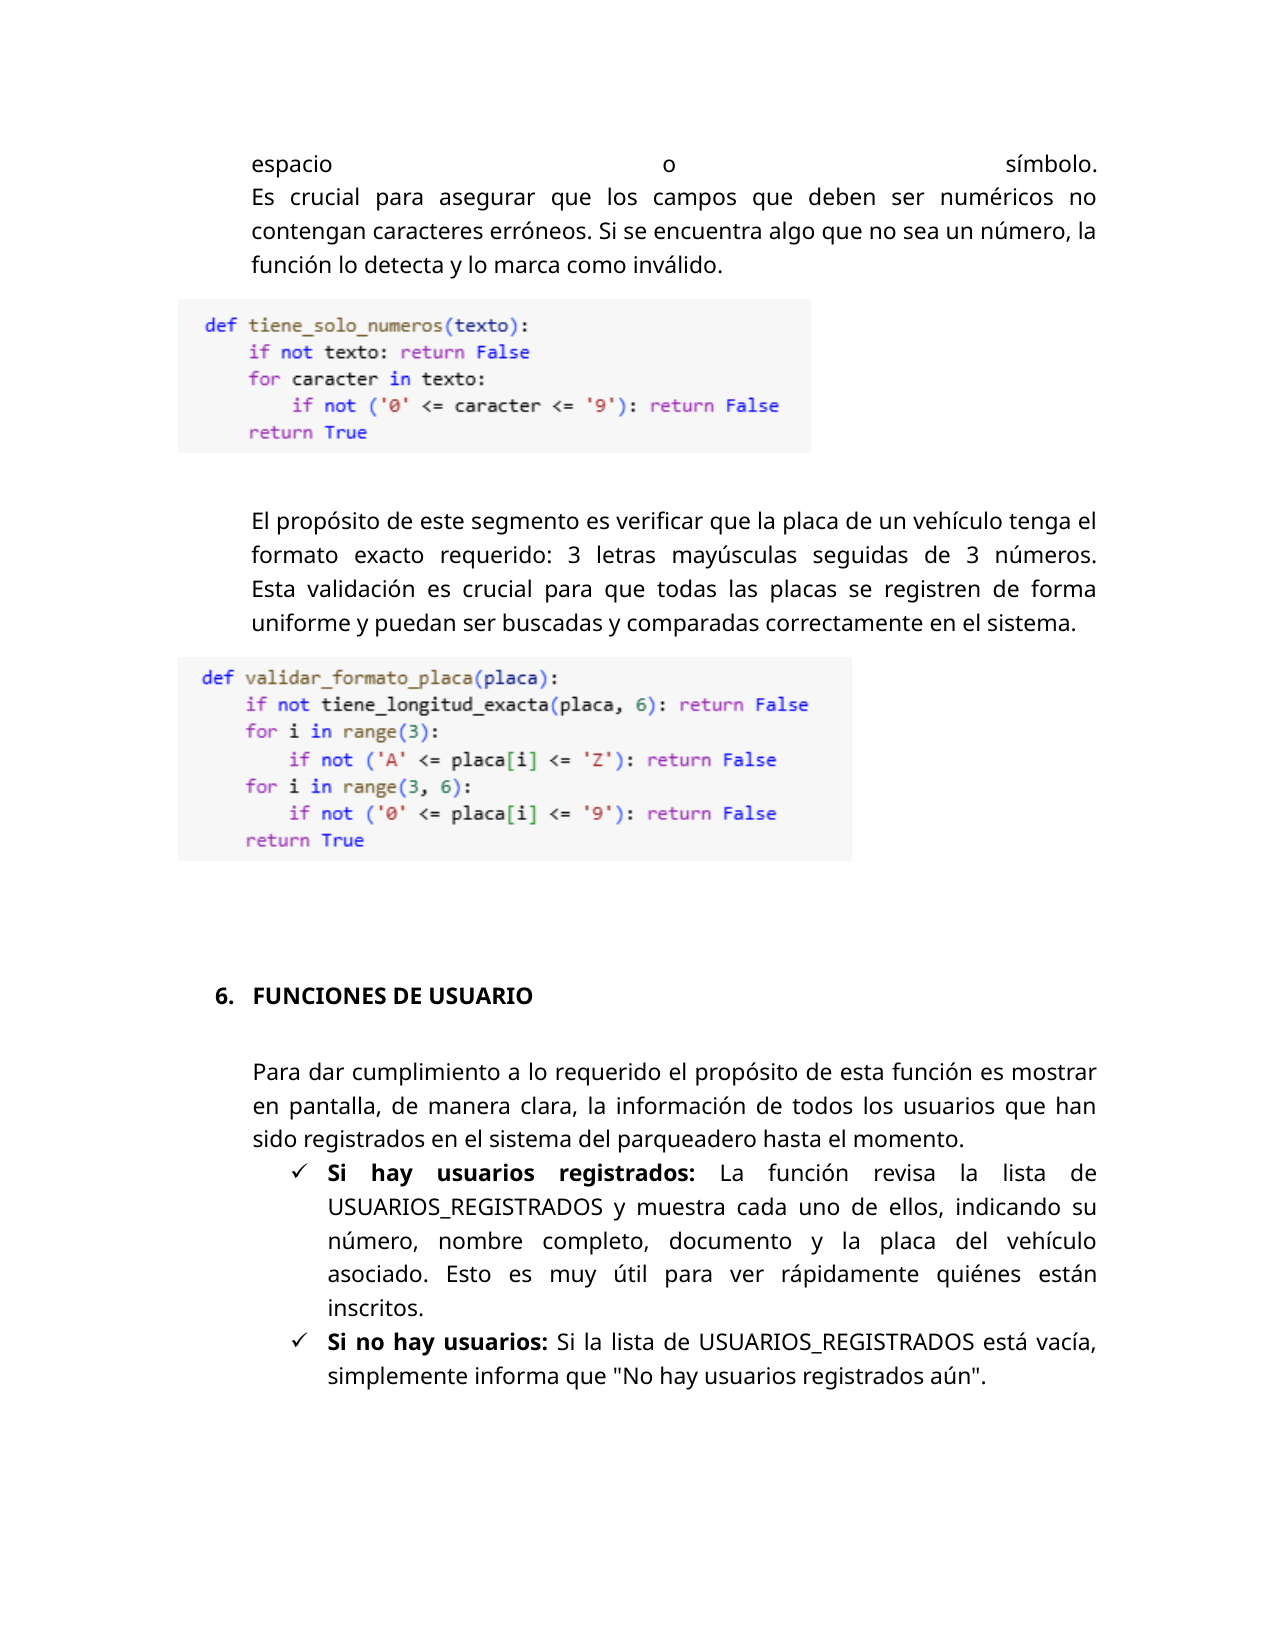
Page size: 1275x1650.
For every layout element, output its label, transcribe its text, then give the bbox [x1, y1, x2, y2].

subtitle FUNCIONES DE USUARIO [215, 980, 1098, 1011]
picture [177, 657, 853, 861]
picture [177, 299, 812, 453]
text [251, 148, 1098, 280]
text El propósito de este segmento es verificar que la placa de un vehículo tenga el formato exacto requerido: 3 letras mayúsculas seguidas de 3 números. Esta validación es crucial para que todas las placas se registren de forma uniforme y puedan ser buscadas y comparadas correctamente en el sistema. [251, 472, 1098, 638]
list Si hay usuarios registrados: La función revisa la lista de USUARIOS_REGISTRADOS y muestra cada uno de ellos, indicando su número, nombre completo, documento y la placa del vehículo asociado. Esto es muy útil para ver rápidamente quiénes están inscritos. [290, 1157, 1098, 1323]
list Para dar cumplimiento a lo requerido el propósito de esta función es mostrar en pantalla, de manera clara, la información de todos los usuarios que han sido registrados en el sistema del parqueadero hasta el momento. [252, 1056, 1098, 1155]
list Si no hay usuarios: Si la lista de USUARIOS_REGISTRADOS está vacía, simplemente informa que "No hay usuarios registrados aún". [290, 1326, 1098, 1391]
